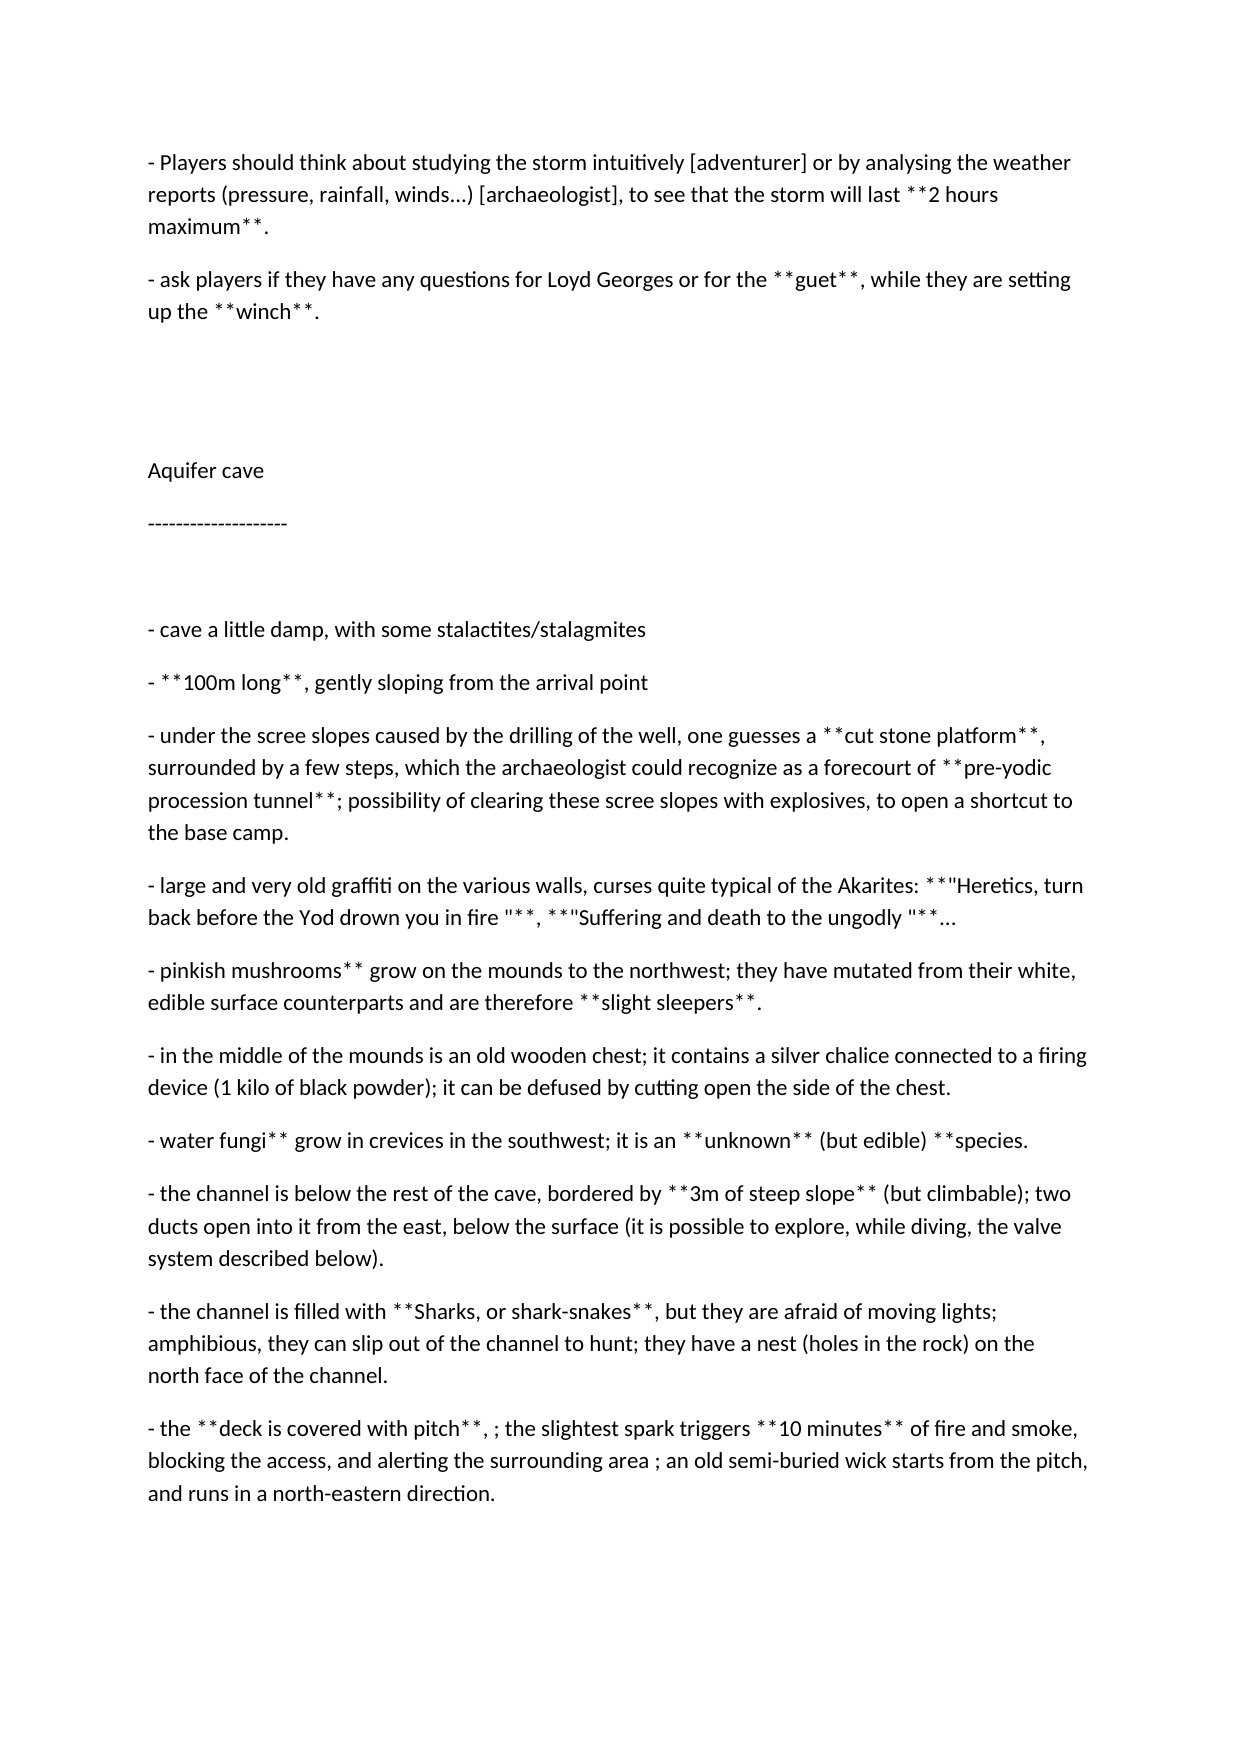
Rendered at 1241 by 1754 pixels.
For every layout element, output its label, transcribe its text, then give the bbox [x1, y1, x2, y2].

text - ask players if they have any questions for Loyd Georges or for the **guet**, while they are setting up the **winch**. [148, 265, 1093, 325]
text - Players should think about studying the storm intuitively [adventurer] or by analysing the weather reports (pressure, rainfall, winds...) [archaeologist], to see that the storm will last **2 hours maximum**. [148, 148, 1093, 240]
text - pinkish mushrooms** grow on the mounds to the northwest; they have mutated from their white, edible surface counterparts and are therefore **slight sleepers**. [148, 956, 1093, 1016]
text - water fungi** grow in crevices in the southwest; it is an **unknown** (but edible) **species. [148, 1127, 1093, 1154]
text - the channel is below the rest of the cave, bordered by **3m of steep slope** (but climbable); two ducts open into it from the east, below the surface (it is possible to explore, while diving, the valve system described below). [148, 1179, 1093, 1272]
text Aquifer cave [148, 456, 1093, 484]
text - cave a little damp, with some stalactites/stalagmites [148, 615, 1093, 643]
text - under the scree slopes caused by the drilling of the well, one guesses a **cut stone platform**, surrounded by a few steps, which the archaeologist could recognize as a forecourt of **pre-yodic procession tunnel**; possibility of clearing these scree slopes with explosives, to open a shortcut to the base camp. [148, 721, 1093, 846]
text - in the middle of the mounds is an old wooden chest; it contains a silver chalice connected to a firing device (1 kilo of black powder); it can be defused by cutting open the side of the chest. [148, 1041, 1093, 1102]
text - large and very old graffiti on the various walls, curses quite typical of the Akarites: **"Heretics, turn back before the Yod drown you in fire "**, **"Suffering and death to the ungodly "**... [148, 871, 1093, 931]
text - the channel is filled with **Sharks, or shark-snakes**, but they are afraid of moving lights; amphibious, they can slip out of the channel to hunt; they have a nest (holes in the rock) on the north face of the channel. [148, 1297, 1093, 1389]
text - the **deck is covered with pitch**, ; the slightest spark triggers **10 minutes** of fire and smoke, blocking the access, and alerting the surrounding area ; an old semi-buried wick starts from the pitch, and runs in a north-eastern direction. [148, 1414, 1093, 1507]
text - **100m long**, gently sloping from the arrival point [148, 668, 1093, 696]
text -------------------- [148, 509, 1093, 537]
